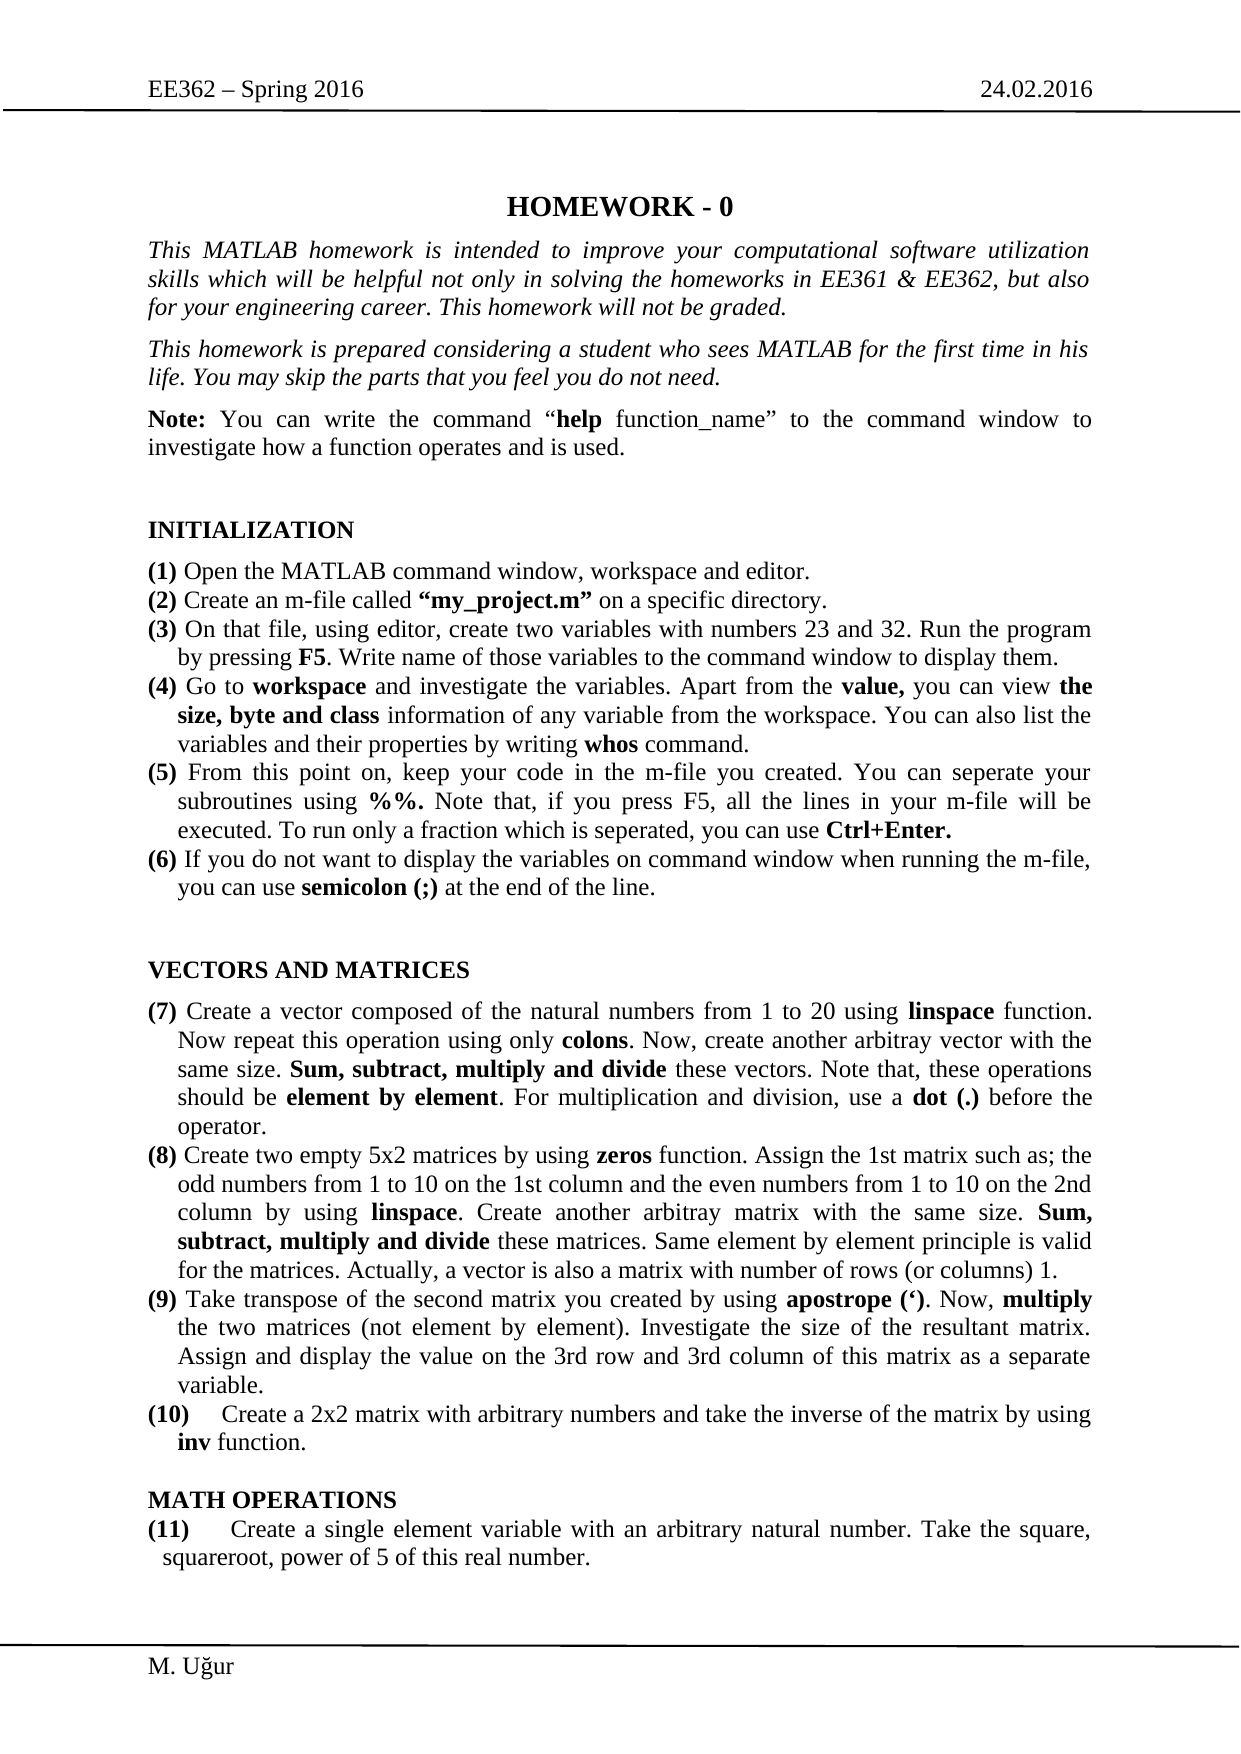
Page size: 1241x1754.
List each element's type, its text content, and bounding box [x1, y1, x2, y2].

text This MATLAB homework is intended to improve your computational software utilization skills which will be helpful not only in solving the homeworks in EE361 & EE362, but also for your engineering career. This homework will not be graded. [148, 235, 1093, 321]
list Create a single element variable with an arbitrary natural number. Take the square, squareroot, power of 5 of this real number. [148, 1514, 1093, 1571]
list From this point on, keep your code in the m-file you created. You can seperate your subroutines using %%. Note that, if you press F5, all the lines in your m-file will be executed. To run only a fraction which is seperated, you can use Ctrl+Enter. [148, 757, 1093, 844]
list Create an m-file called “my_project.m” on a specific directory. [148, 585, 1093, 614]
list MATH OPERATIONS [148, 1485, 1093, 1514]
text VECTORS AND MATRICES [148, 955, 1093, 984]
list If you do not want to display the variables on command window when running the m-file, you can use semicolon (;) at the end of the line. [148, 844, 1093, 901]
list On that file, using editor, create two variables with numbers 23 and 32. Run the program by pressing F5. Write name of those variables to the command window to display them. [148, 614, 1093, 671]
list Create two empty 5x2 matrices by using zeros function. Assign the 1st matrix such as; the odd numbers from 1 to 10 on the 1st column and the even numbers from 1 to 10 on the 2nd column by using linspace. Create another arbitray matrix with the same size. Sum, subtract, multiply and divide these matrices. Same element by element principle is valid for the matrices. Actually, a vector is also a matrix with number of rows (or columns) 1. [148, 1140, 1093, 1284]
list Take transpose of the second matrix you created by using apostrope (‘). Now, multiply the two matrices (not element by element). Investigate the size of the resultant matrix. Assign and display the value on the 3rd row and 3rd column of this matrix as a separate variable. [148, 1284, 1093, 1399]
text This homework is prepared considering a student who sees MATLAB for the first time in his life. You may skip the parts that you feel you do not need. [148, 334, 1093, 391]
text HOMEWORK - 0 [148, 189, 1093, 222]
list Open the MATLAB command window, workspace and editor. [148, 556, 1093, 585]
list Go to workspace and investigate the variables. Apart from the value, you can view the size, byte and class information of any variable from the workspace. You can also list the variables and their properties by writing whos command. [148, 671, 1093, 757]
list Create a 2x2 matrix with arbitrary numbers and take the inverse of the matrix by using inv function. [148, 1399, 1093, 1456]
text INITIALIZATION [148, 515, 1093, 544]
text Note: You can write the command “help function_name” to the command window to investigate how a function operates and is used. [148, 404, 1093, 461]
list Create a vector composed of the natural numbers from 1 to 20 using linspace function. Now repeat this operation using only colons. Now, create another arbitray vector with the same size. Sum, subtract, multiply and divide these vectors. Note that, these operations should be element by element. For multiplication and division, use a dot (.) before the operator. [148, 996, 1093, 1140]
